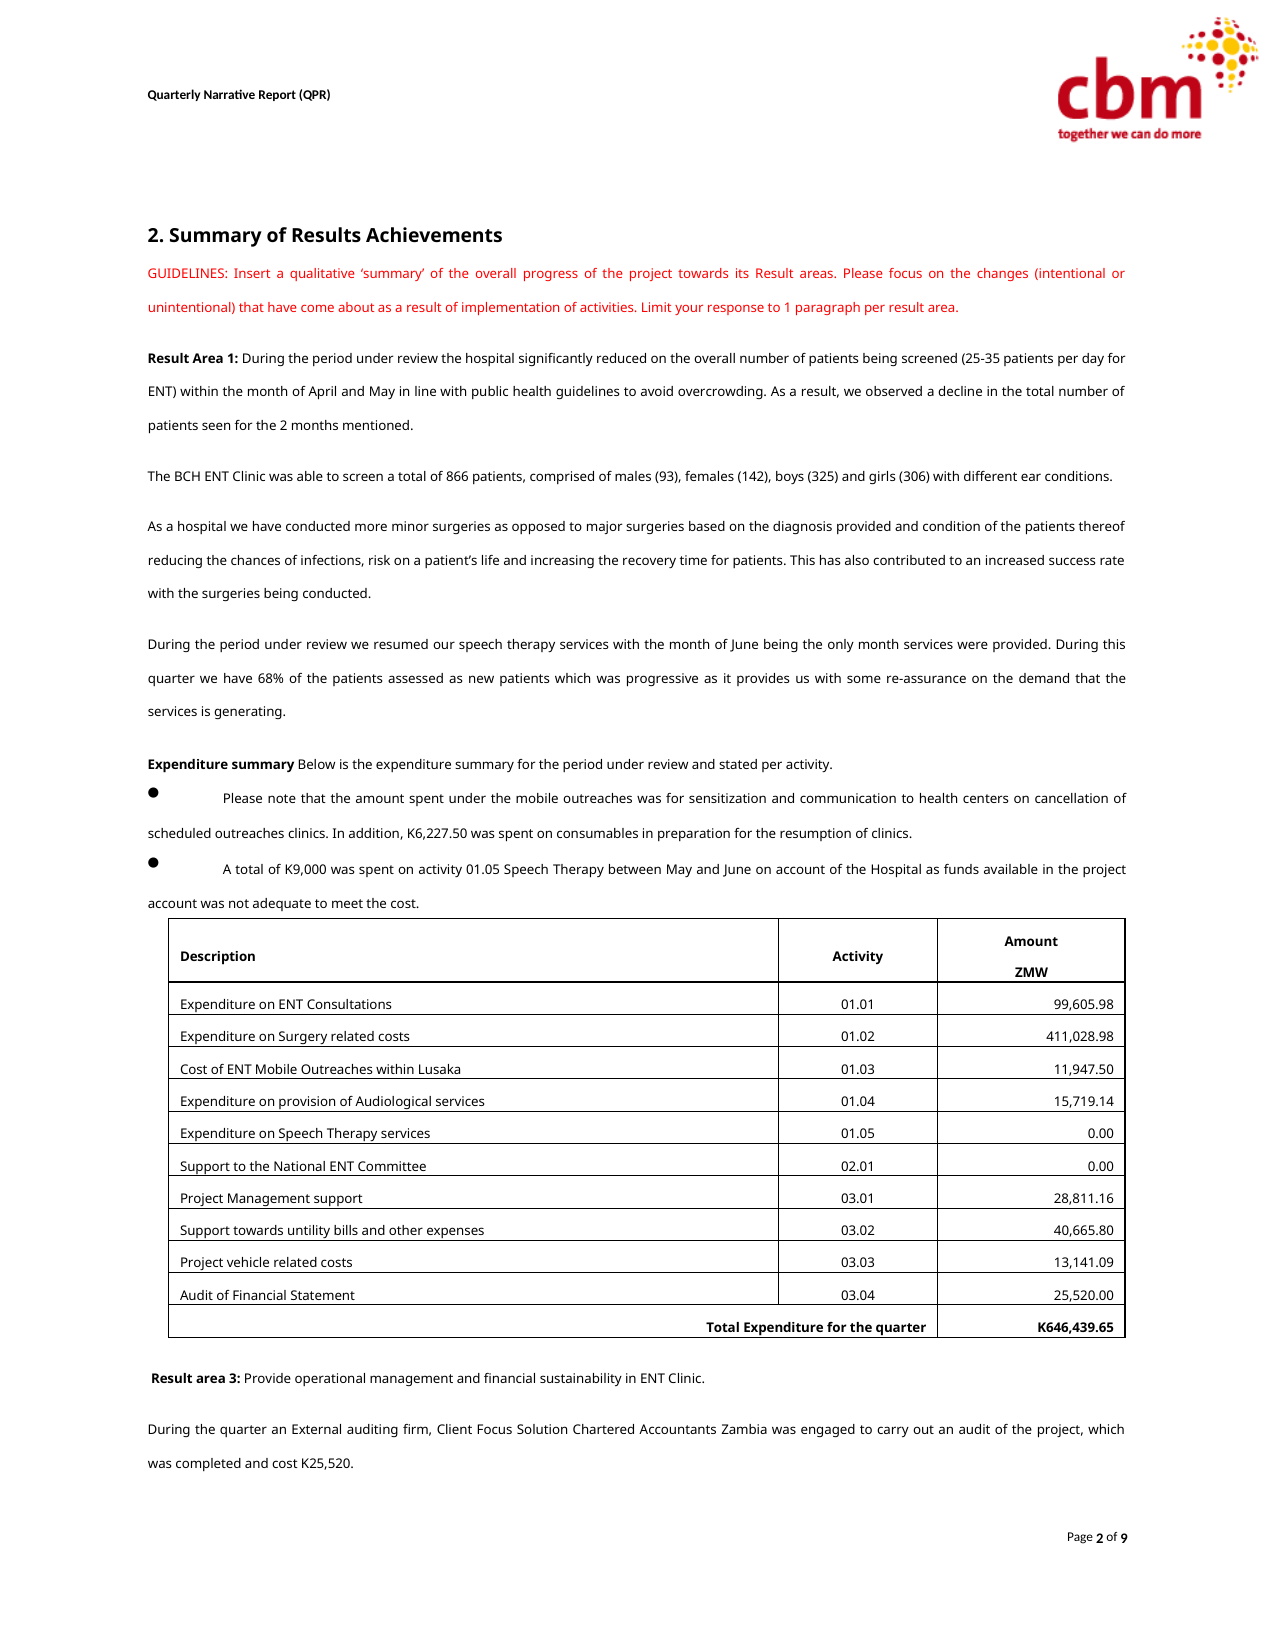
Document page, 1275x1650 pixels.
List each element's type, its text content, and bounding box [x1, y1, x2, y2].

table_cell Audit of Financial Statement [169, 1273, 778, 1304]
table_cell Expenditure on ENT Consultations [169, 983, 778, 1014]
table_cell 99,605.98 [938, 983, 1124, 1014]
table_cell 01.05 [779, 1112, 937, 1143]
table_cell 02.01 [779, 1144, 937, 1175]
table_cell Expenditure on Speech Therapy services [169, 1112, 778, 1143]
table_cell 03.04 [779, 1273, 937, 1304]
table_cell Cost of ENT Mobile Outreaches within Lusaka [169, 1047, 778, 1078]
list Please note that the amount spent under the mobile outreaches was for sensitization and communication to health centers on cancellation of scheduled outreaches clinics. In addition, K6,227.50 was spent on consumables in preparation for the resumption of clinics. [147, 776, 1127, 842]
subtitle 2. Summary of Results Achievements [147, 203, 1127, 248]
table_header Description [169, 919, 778, 981]
text Result Area 1: During the period under review the hospital significantly reduced on the overall number of patients being screened (25-35 patients per day for ENT) within the month of April and May in line with public health guidelines to avoid overcrowding. As a result, we observed a decline in the total number of patients seen for the 2 months mentioned. [147, 336, 1127, 435]
table_cell Project vehicle related costs [169, 1241, 778, 1272]
picture [1057, 15, 1260, 145]
text During the quarter an External auditing firm, Client Focus Solution Chartered Accountants Zambia was engaged to carry out an audit of the project, which was completed and cost K25,520. [147, 1407, 1127, 1472]
table_cell 0.00 [938, 1112, 1124, 1143]
table_cell Expenditure on provision of Audiological services [169, 1079, 778, 1111]
table_cell 0.00 [938, 1144, 1124, 1175]
table_cell Project Management support [169, 1176, 778, 1207]
list A total of K9,000 was spent on activity 01.05 Speech Therapy between May and June on account of the Hospital as funds available in the project account was not adequate to meet the cost. [147, 847, 1127, 913]
text Result area 3: Provide operational management and financial sustainability in ENT Clinic. [147, 1357, 1127, 1388]
text As a hospital we have conducted more minor surgeries as opposed to major surgeries based on the diagnosis provided and condition of the patients thereof reducing the chances of infections, risk on a patient’s life and increasing the recovery time for patients. This has also contributed to an increased success rate with the surgeries being conducted. [147, 504, 1127, 603]
table_cell 03.03 [779, 1241, 937, 1272]
table_cell 25,520.00 [938, 1273, 1124, 1304]
text Expenditure summary Below is the expenditure summary for the period under review and stated per activity. [147, 743, 1127, 774]
table_header Activity [779, 919, 937, 981]
table_cell 01.02 [779, 1015, 937, 1046]
table_cell 11,947.50 [938, 1047, 1124, 1078]
text GUIDELINES: Insert a qualitative ‘summary’ of the overall progress of the project towards its Result areas. Please focus on the changes (intentional or unintentional) that have come about as a result of implementation of activities. Limit your response to 1 paragraph per result area. [147, 252, 1127, 317]
text During the period under review we resumed our speech therapy services with the month of June being the only month services were provided. During this quarter we have 68% of the patients assessed as new patients which was progressive as it provides us with some re-assurance on the demand that the services is generating. [147, 622, 1127, 721]
table_cell Support towards untility bills and other expenses [169, 1209, 778, 1240]
table_cell 03.02 [779, 1209, 937, 1240]
table_cell Support to the National ENT Committee [169, 1144, 778, 1175]
table_header Amount ZMW [938, 919, 1124, 981]
table_cell 01.03 [779, 1047, 937, 1078]
table_cell 28,811.16 [938, 1176, 1124, 1207]
text The BCH ENT Clinic was able to screen a total of 866 patients, comprised of males (93), females (142), boys (325) and girls (306) with different ear conditions. [147, 454, 1127, 485]
table_cell Total Expenditure for the quarter [169, 1305, 937, 1337]
table_cell 01.01 [779, 983, 937, 1014]
table_cell 15,719.14 [938, 1079, 1124, 1111]
table_cell K646,439.65 [938, 1305, 1124, 1337]
table_cell 01.04 [779, 1079, 937, 1111]
table_cell 40,665.80 [938, 1209, 1124, 1240]
table_cell 13,141.09 [938, 1241, 1124, 1272]
table_cell 411,028.98 [938, 1015, 1124, 1046]
table_cell Expenditure on Surgery related costs [169, 1015, 778, 1046]
table_cell 03.01 [779, 1176, 937, 1207]
